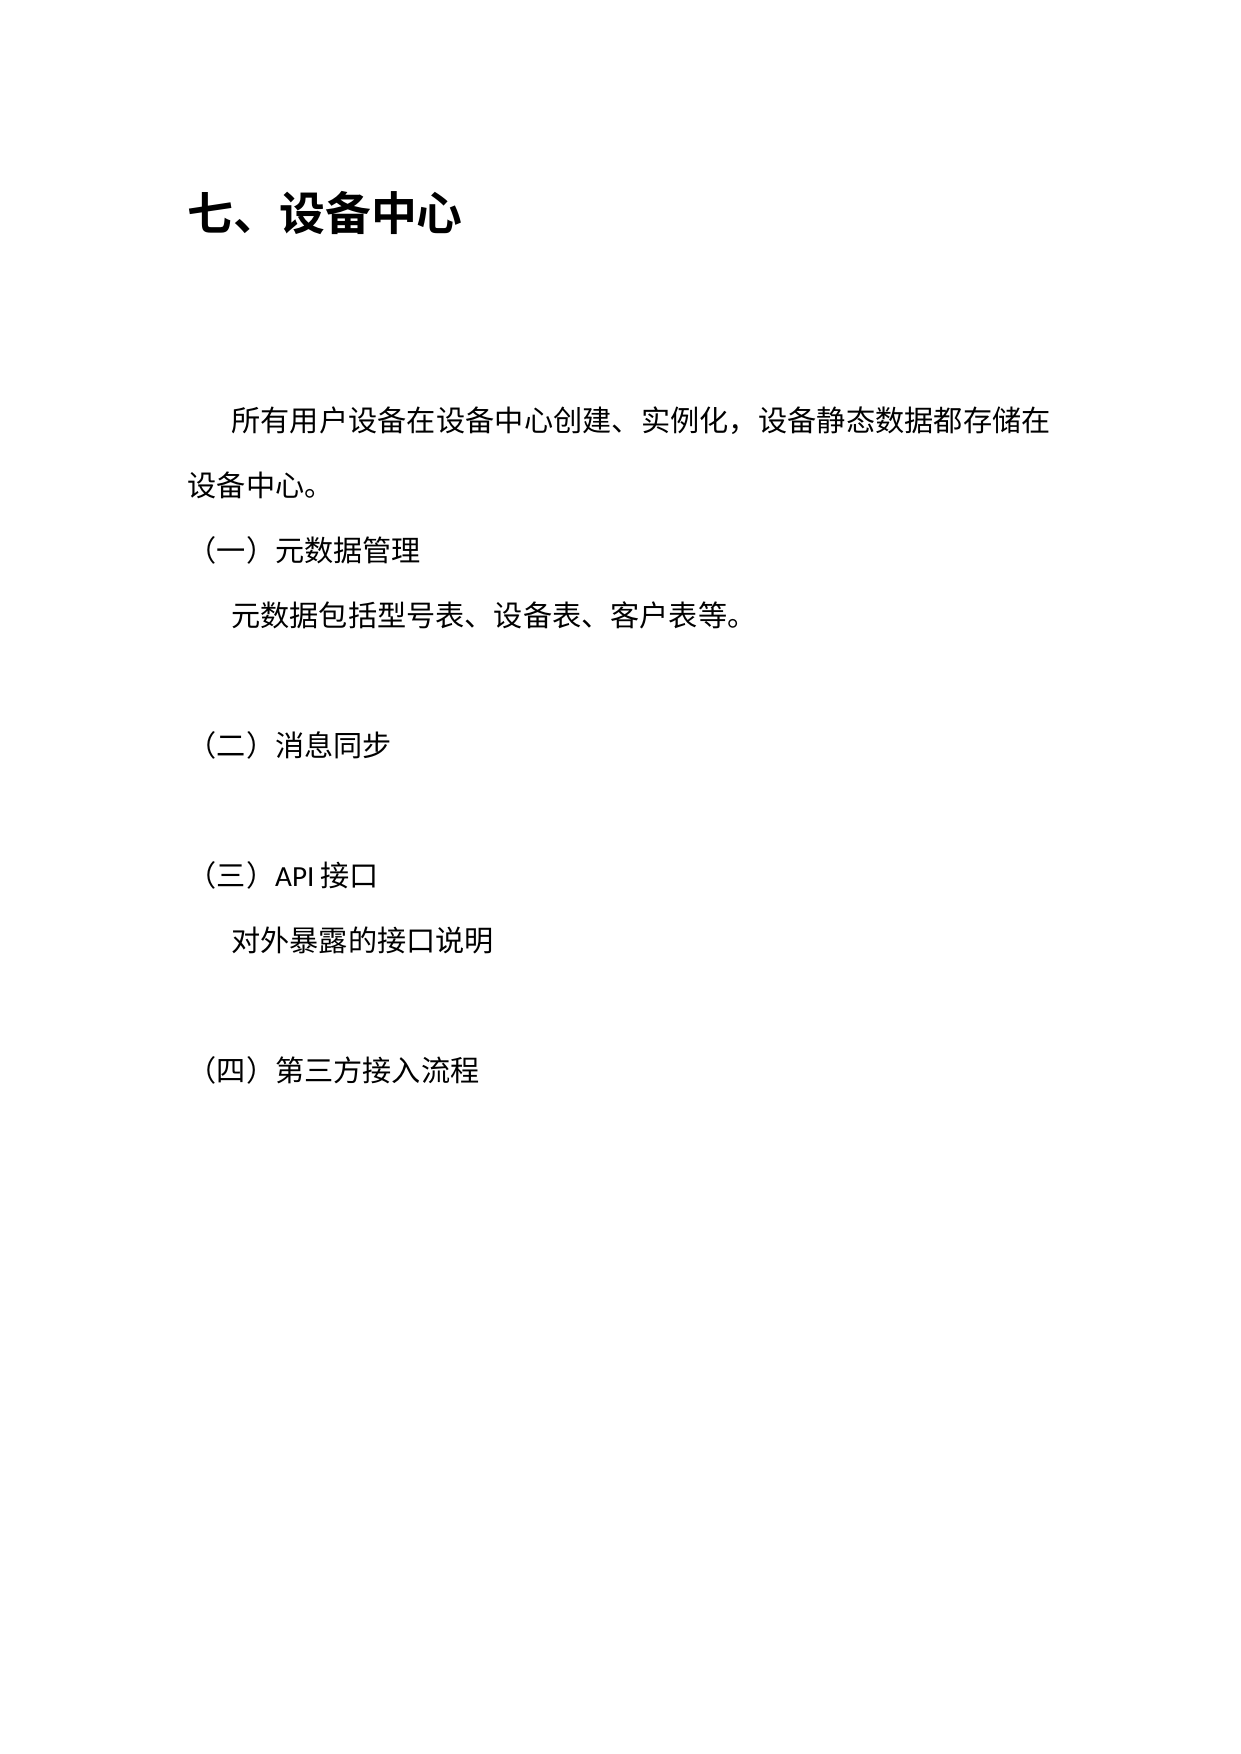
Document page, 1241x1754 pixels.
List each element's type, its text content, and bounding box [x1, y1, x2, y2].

list API接口 [187, 842, 1053, 907]
text 所有用户设备在设备中心创建、实例化，设备静态数据都存储在设备中心。 [187, 387, 1053, 517]
text 对外暴露的接口说明 [187, 907, 1053, 972]
list 消息同步 [187, 712, 1053, 777]
list 元数据管理 [187, 517, 1053, 582]
subtitle 设备中心 [187, 162, 1053, 259]
text 元数据包括型号表、设备表、客户表等。 [187, 582, 1053, 647]
text （四）第三方接入流程 [187, 1037, 1053, 1102]
